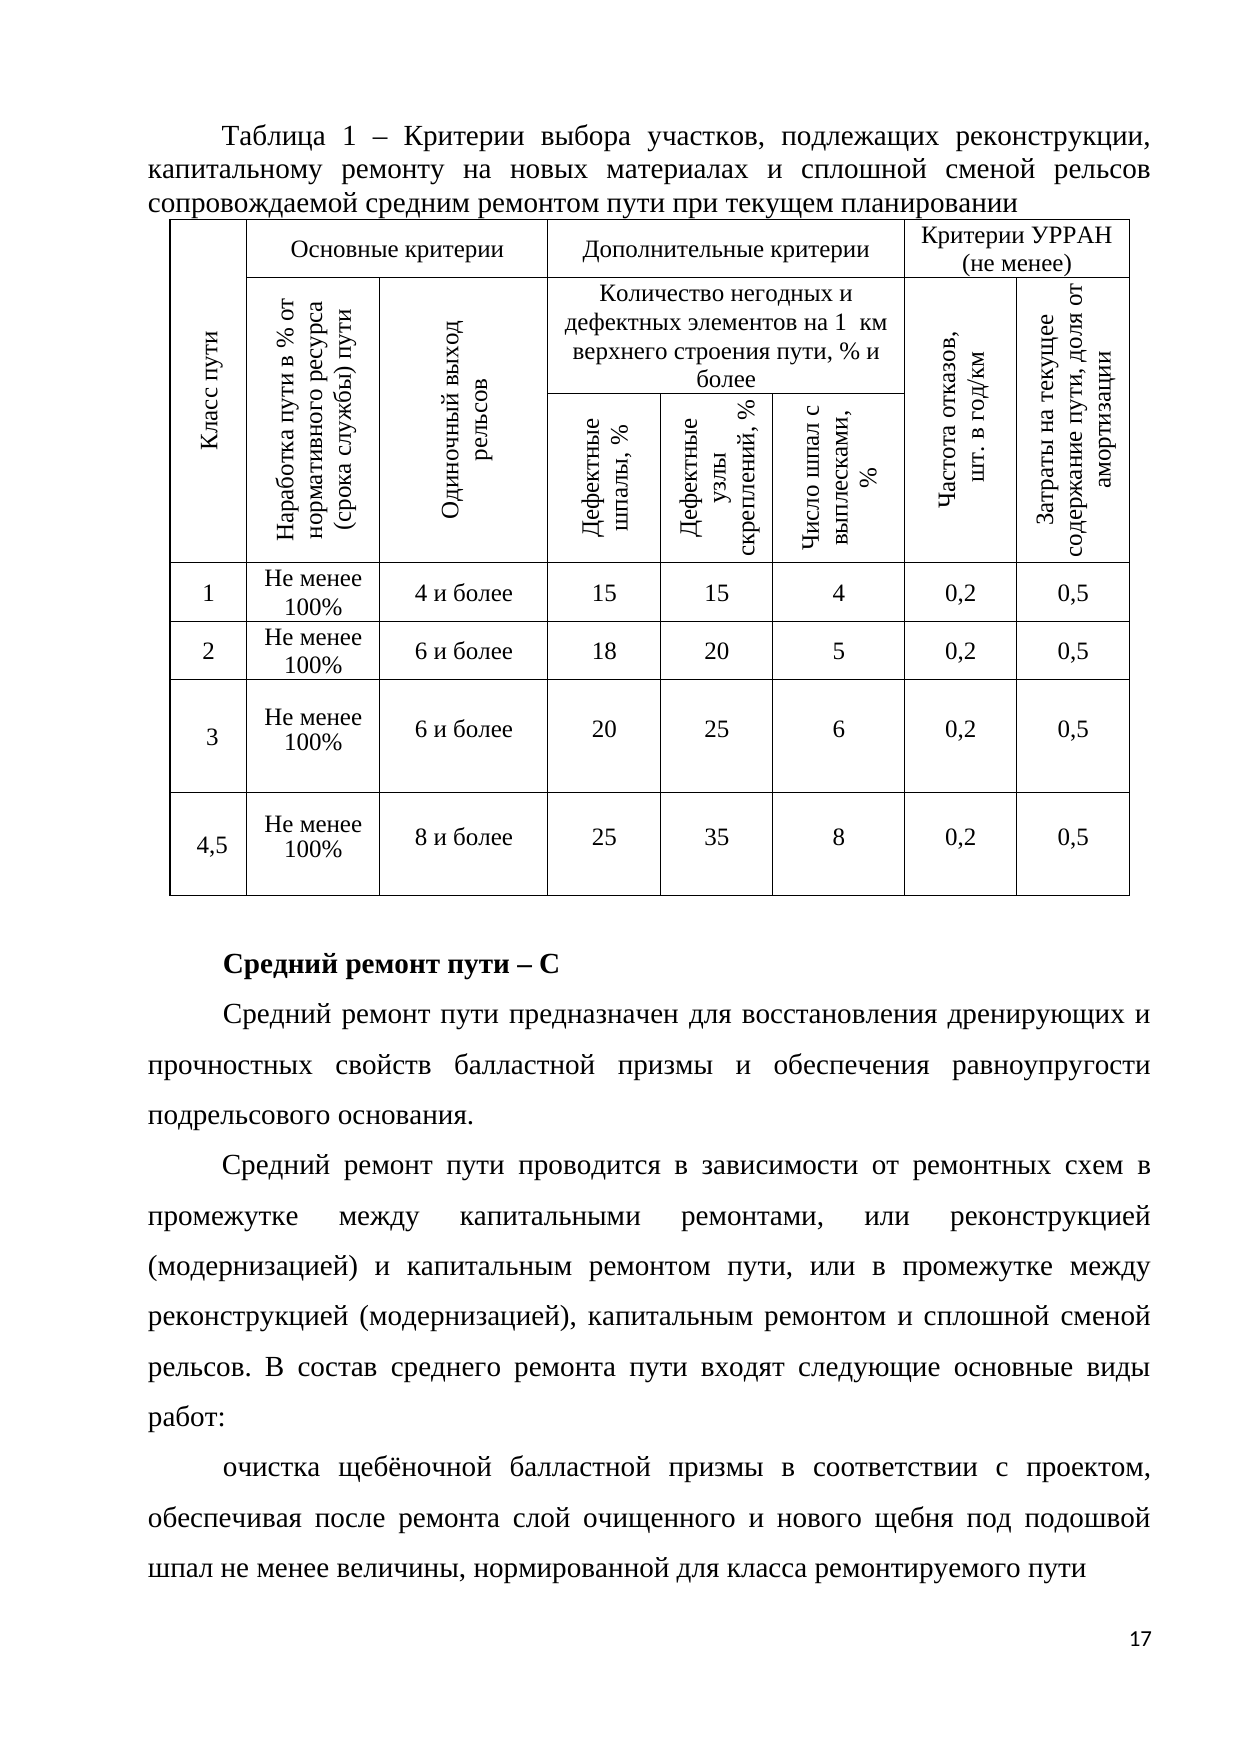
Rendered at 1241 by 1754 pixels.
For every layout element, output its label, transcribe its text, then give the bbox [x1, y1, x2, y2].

table_cell 5 [773, 622, 904, 679]
table_cell 25 [548, 793, 660, 895]
table_cell 15 [661, 563, 772, 621]
table_cell 6 и более [380, 680, 547, 792]
text очистка щебёночной балластной призмы в соответствии с проектом, обеспечивая после ремонта слой очищенного и нового щебня под подошвой шпал не менее величины, нормированной для класса ремонтируемого пути [148, 1449, 1152, 1583]
table_header Дополнительные критерии [548, 220, 904, 277]
table_cell 0,2 [905, 622, 1016, 679]
table_cell 25 [661, 680, 772, 792]
table_cell 35 [661, 793, 772, 895]
table_cell 3 [171, 680, 246, 792]
table_cell 4 [773, 563, 904, 621]
table_cell Число шпал с выплесками, % [773, 394, 904, 562]
text Средний ремонт пути – С [148, 946, 1152, 980]
table_cell 18 [548, 622, 660, 679]
table_cell Частота отказов, шт. в год/км [905, 278, 1016, 562]
table_cell 2 [171, 622, 246, 679]
table_cell Не менее 100% [247, 793, 379, 895]
table_cell Одиночный выход рельсов [380, 278, 547, 562]
table_cell Не менее 100% [247, 680, 379, 792]
table_cell 15 [548, 563, 660, 621]
table_cell Не менее 100% [247, 622, 379, 679]
table_cell Дефектные узлы скреплений, % [661, 394, 772, 562]
table_cell 6 и более [380, 622, 547, 679]
table_cell Не менее 100% [247, 563, 379, 621]
table_cell 20 [661, 622, 772, 679]
table_header Критерии УРРАН (не менее) [905, 220, 1129, 277]
table_cell 0,5 [1017, 680, 1129, 792]
table_cell 0,2 [905, 793, 1016, 895]
table_cell Наработка пути в % от нормативного ресурса (срока службы) пути [247, 278, 379, 562]
table_cell 6 [773, 680, 904, 792]
table_cell 4 и более [380, 563, 547, 621]
table_cell 20 [548, 680, 660, 792]
table_cell 4,5 [171, 793, 246, 895]
text Средний ремонт пути предназначен для восстановления дренирующих и прочностных свойств балластной призмы и обеспечения равноупругости подрельсового основания. [148, 997, 1152, 1131]
table_cell Количество негодных и дефектных элементов на 1км верхнего строения пути, % и более [548, 278, 904, 393]
text Таблица 1 – Критерии выбора участков, подлежащих реконструкции, капитальному ремонту на новых материалах и сплошной сменой рельсов сопровождаемой средним ремонтом пути при текущем планировании [148, 118, 1152, 219]
table_cell Затраты на текущее содержание пути, доля от амортизации [1017, 278, 1129, 562]
table_header Класс пути [171, 220, 246, 562]
table_cell 0,2 [905, 680, 1016, 792]
table_cell 0,2 [905, 563, 1016, 621]
table_cell 0,5 [1017, 563, 1129, 621]
table_cell 0,5 [1017, 793, 1129, 895]
table_header Основные критерии [247, 220, 547, 277]
table_cell 8 [773, 793, 904, 895]
table_cell Дефектные шпалы, % [548, 394, 660, 562]
text Средний ремонт пути проводится в зависимости от ремонтных схем в промежутке между капитальными ремонтами, или реконструкцией (модернизацией) и капитальным ремонтом пути, или в промежутке между реконструкцией (модернизацией), капитальным ремонтом и сплошной сменой рельсов. В состав среднего ремонта пути входят следующие основные виды работ: [148, 1147, 1152, 1433]
table_cell 0,5 [1017, 622, 1129, 679]
table_cell 8 и более [380, 793, 547, 895]
table_cell 1 [171, 563, 246, 621]
